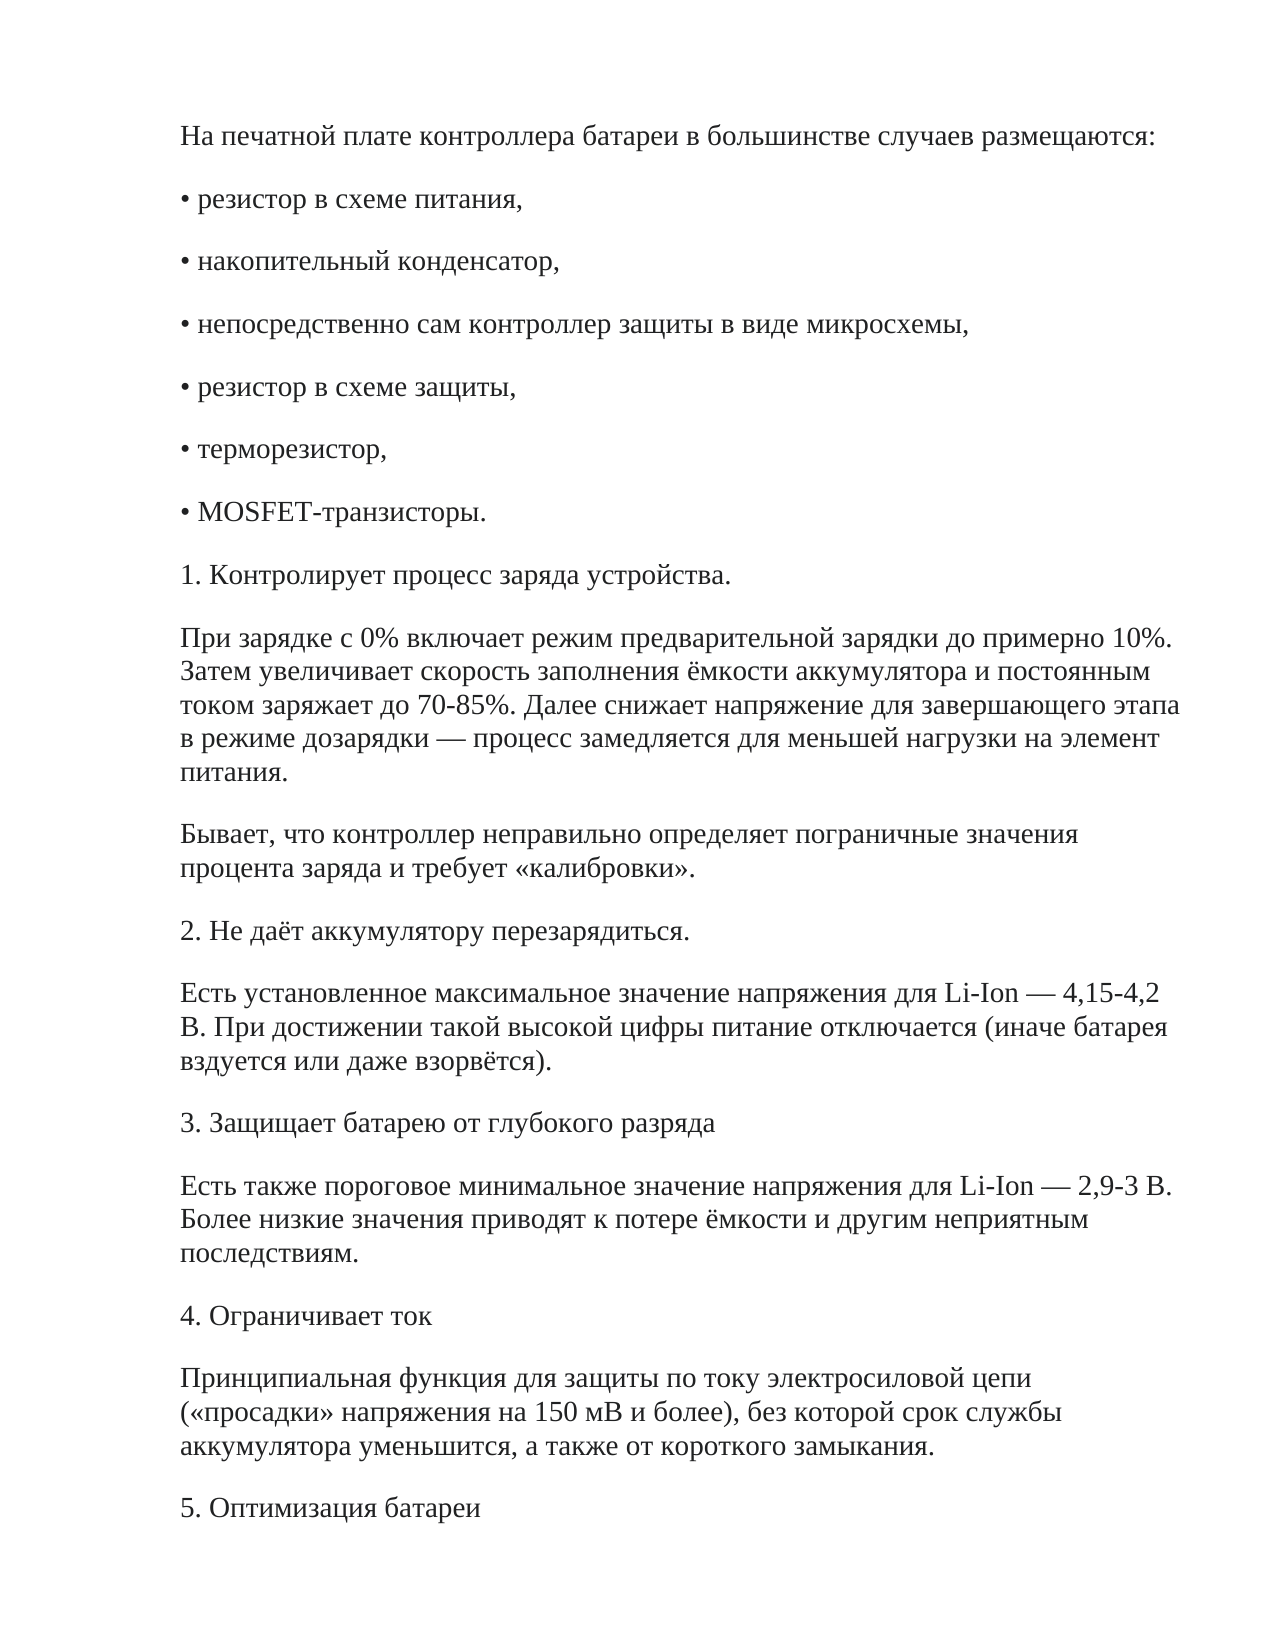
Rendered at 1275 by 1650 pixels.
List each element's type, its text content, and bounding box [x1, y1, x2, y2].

text • резистор в схеме защиты, [180, 369, 1186, 402]
text 1. Контролирует процесс заряда устройства. [180, 557, 1186, 591]
text Бывает, что контроллер неправильно определяет пограничные значения процента заряда и требует «калибровки». [180, 817, 1186, 884]
text 3. Защищает батарею от глубокого разряда [180, 1105, 1186, 1139]
text На печатной плате контроллера батареи в большинстве случаев размещаются: [180, 118, 1186, 152]
text При зарядке с 0% включает режим предварительной зарядки до примерно 10%. Затем увеличивает скорость заполнения ёмкости аккумулятора и постоянным током заряжает до 70-85%. Далее снижает напряжение для завершающего этапа в режиме дозарядки — процесс замедляется для меньшей нагрузки на элемент питания. [180, 620, 1186, 787]
text Есть также пороговое минимальное значение напряжения для Li-Ion — 2,9-3 В. Более низкие значения приводят к потере ёмкости и другим неприятным последствиям. [180, 1168, 1186, 1269]
text 5. Оптимизация батареи [180, 1490, 1186, 1524]
text Есть установленное максимальное значение напряжения для Li-Ion — 4,15-4,2 В. При достижении такой высокой цифры питание отключается (иначе батарея вздуется или даже взорвётся). [180, 976, 1186, 1076]
text • накопительный конденсатор, [180, 243, 1186, 277]
text 4. Ограничивает ток [180, 1298, 1186, 1331]
text • резистор в схеме питания, [180, 181, 1186, 214]
text Принципиальная функция для защиты по току электросиловой цепи («просадки» напряжения на 150 мВ и более), без которой срок службы аккумулятора уменьшится, а также от короткого замыкания. [180, 1361, 1186, 1461]
text 2. Не даёт аккумулятору перезарядиться. [180, 913, 1186, 946]
text • терморезистор, [180, 432, 1186, 465]
text • MOSFET-транзисторы. [180, 494, 1186, 528]
text • непосредственно сам контроллер защиты в виде микросхемы, [180, 306, 1186, 340]
